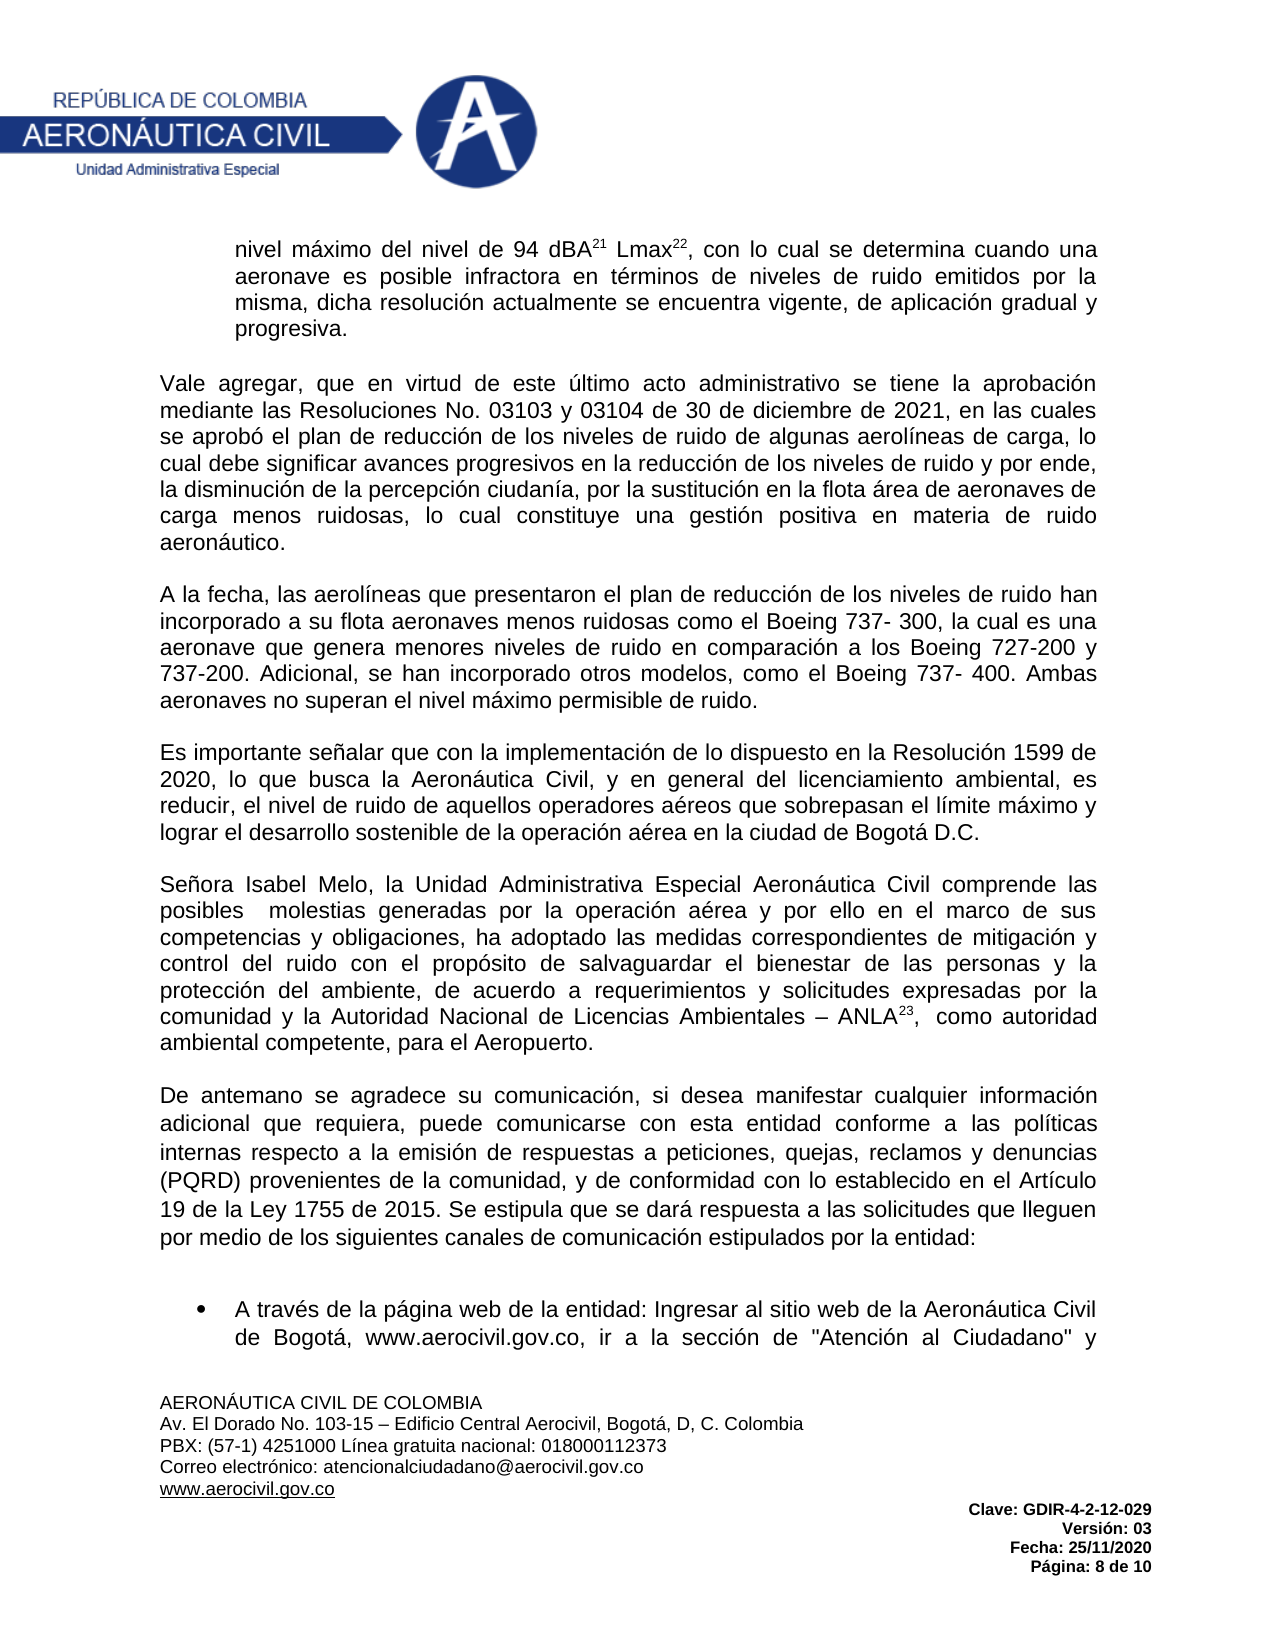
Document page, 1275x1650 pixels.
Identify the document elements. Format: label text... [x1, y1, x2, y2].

text A la fecha, las aerolíneas que presentaron el plan de reducción de los niveles de ruido han incorporado a su flota aeronaves menos ruidosas como el Boeing 737- 300, la cual es una aeronave que genera menores niveles de ruido en comparación a los Boeing 727-200 y 737-200. Adicional, se han incorporado otros modelos, como el Boeing 737- 400. Ambas aeronaves no superan el nivel máximo permisible de ruido. [159, 581, 1098, 713]
text De antemano se agradece su comunicación, si desea manifestar cualquier información adicional que requiera, puede comunicarse con esta entidad conforme a las políticas internas respecto a la emisión de respuestas a peticiones, quejas, reclamos y denuncias (PQRD) provenientes de la comunidad, y de conformidad con lo establecido en el Artículo 19 de la Ley 1755 de 2015. Se estipula que se dará respuesta a las solicitudes que lleguen por medio de los siguientes canales de comunicación estipulados por la entidad: [159, 1082, 1098, 1251]
text Señora Isabel Melo, la Unidad Administrativa Especial Aeronáutica Civil comprende las posibles molestias generadas por la operación aérea y por ello en el marco de sus competencias y obligaciones, ha adoptado las medidas correspondientes de mitigación y control del ruido con el propósito de salvaguardar el bienestar de las personas y la protección del ambiente, de acuerdo a requerimientos y solicitudes expresadas por la comunidad y la Autoridad Nacional de Licencias Ambientales – ANLA, como autoridad ambiental competente, para el Aeropuerto. [159, 871, 1098, 1056]
text Es importante señalar que con la implementación de lo dispuesto en la Resolución 1599 de 2020, lo que busca la Aeronáutica Civil, y en general del licenciamiento ambiental, es reducir, el nivel de ruido de aquellos operadores aéreos que sobrepasan el límite máximo y lograr el desarrollo sostenible de la operación aérea en la ciudad de Bogotá D.C. [159, 739, 1098, 845]
text Vale agregar, que en virtud de este último acto administrativo se tiene la aprobación mediante las Resoluciones No. 03103 y 03104 de 30 de diciembre de 2021, en las cuales se aprobó el plan de reducción de los niveles de ruido de algunas aerolíneas de carga, lo cual debe significar avances progresivos en la reducción de los niveles de ruido y por ende, la disminución de la percepción ciudanía, por la sustitución en la flota área de aeronaves de carga menos ruidosas, lo cual constituye una gestión positiva en materia de ruido aeronáutico. [159, 370, 1098, 555]
picture [0, 8, 572, 226]
